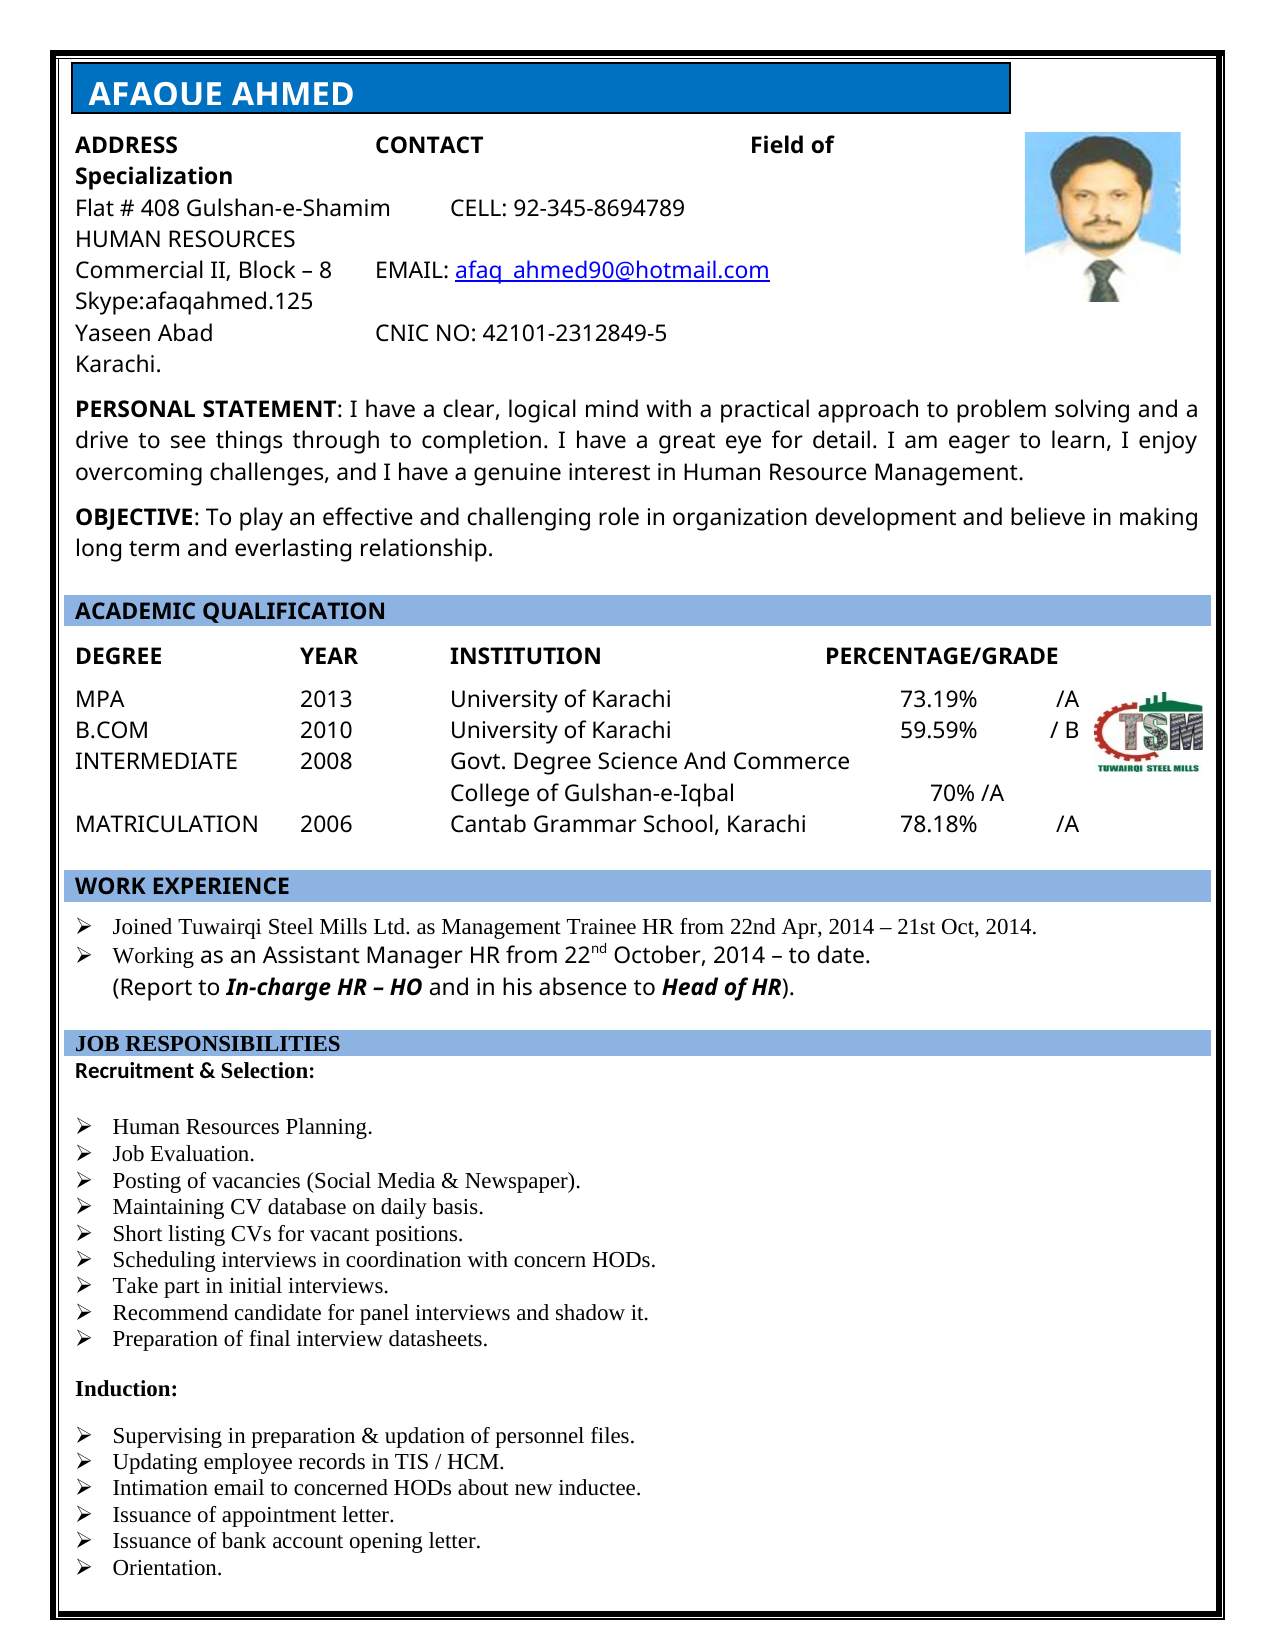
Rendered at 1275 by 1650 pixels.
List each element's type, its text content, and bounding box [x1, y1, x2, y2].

text College of Gulshan-e-Iqbal 70% /A [75, 777, 1200, 808]
list Issuance of bank account opening letter. [75, 1527, 1200, 1553]
list Posting of vacancies (Social Media & Newspaper). [75, 1167, 1200, 1193]
list Recommend candidate for panel interviews and shadow it. [75, 1299, 1200, 1325]
list Joined Tuwairqi Steel Mills Ltd. as Management Trainee HR from 22nd Apr, 2014 – 21st Oct, 2014. [75, 913, 1200, 939]
list Orientation. [75, 1553, 1200, 1580]
table_header ACADEMIC QUALIFICATION [64, 595, 1211, 626]
list Supervising in preparation & updation of personnel files. [75, 1422, 1200, 1448]
list Take part in initial interviews. [75, 1272, 1200, 1299]
text OBJECTIVE: To play an effective and challenging role in organization development and believe in making long term and everlasting relationship. [75, 501, 1200, 563]
list Working as an Assistant Manager HR from 22nd October, 2014 – to date. [75, 939, 1200, 971]
list Human Resources Planning. [75, 1112, 1200, 1141]
list Short listing CVs for vacant positions. [75, 1219, 1200, 1246]
list Intimation email to concerned HODs about new inductee. [75, 1474, 1200, 1501]
table_header ADDRESS CONTACT Field of Specialization Flat # 408 Gulshan-e-Shamim CELL: 92-345-8694789 Human Resources Commercial II, Block – 8 EMAIL: afaq_ahmed90@hotmail.com Skype:afaqahmed.125 Yaseen Abad CNIC NO: 42101-2312849-5 Karachi. [64, 59, 998, 379]
picture [1024, 132, 1181, 302]
text INTERMEDIATE 2008 Govt. Degree Science And Commerce [75, 745, 1200, 777]
table_header JOB RESPONSIBILITIES [64, 1030, 1211, 1056]
text B.COM 2010 University of Karachi 59.59% / B [75, 714, 1200, 745]
table_header work experience [64, 870, 1211, 902]
list Scheduling interviews in coordination with concern HODs. [75, 1246, 1200, 1272]
text MATRICULATION 2006 Cantab Grammar School, Karachi 78.18% /A [75, 808, 1200, 839]
list Preparation of final interview datasheets. [75, 1325, 1200, 1351]
table_header [998, 59, 1208, 379]
text DEGREE YEAR INSTITUTION Percentage/Grade [75, 640, 1200, 671]
list Job Evaluation. [75, 1141, 1200, 1167]
list Updating employee records in TIS / HCM. [75, 1448, 1200, 1474]
text MPA 2013 University of Karachi 73.19% /A [75, 683, 1200, 714]
text Induction: [75, 1374, 1200, 1401]
list (Report to In-charge HR – HO and in his absence to Head of HR). [112, 971, 1200, 1002]
text Recruitment & Selection: [75, 1056, 1200, 1084]
list Issuance of appointment letter. [75, 1501, 1200, 1527]
list Maintaining CV database on daily basis. [75, 1193, 1200, 1219]
text PERSONAL STATEMENT: I have a clear, logical mind with a practical approach to problem solving and a drive to see things through to completion. I have a great eye for detail. I am eager to learn, I enjoy overcoming challenges, and I have a genuine interest in Human Resource Management. [75, 393, 1200, 487]
